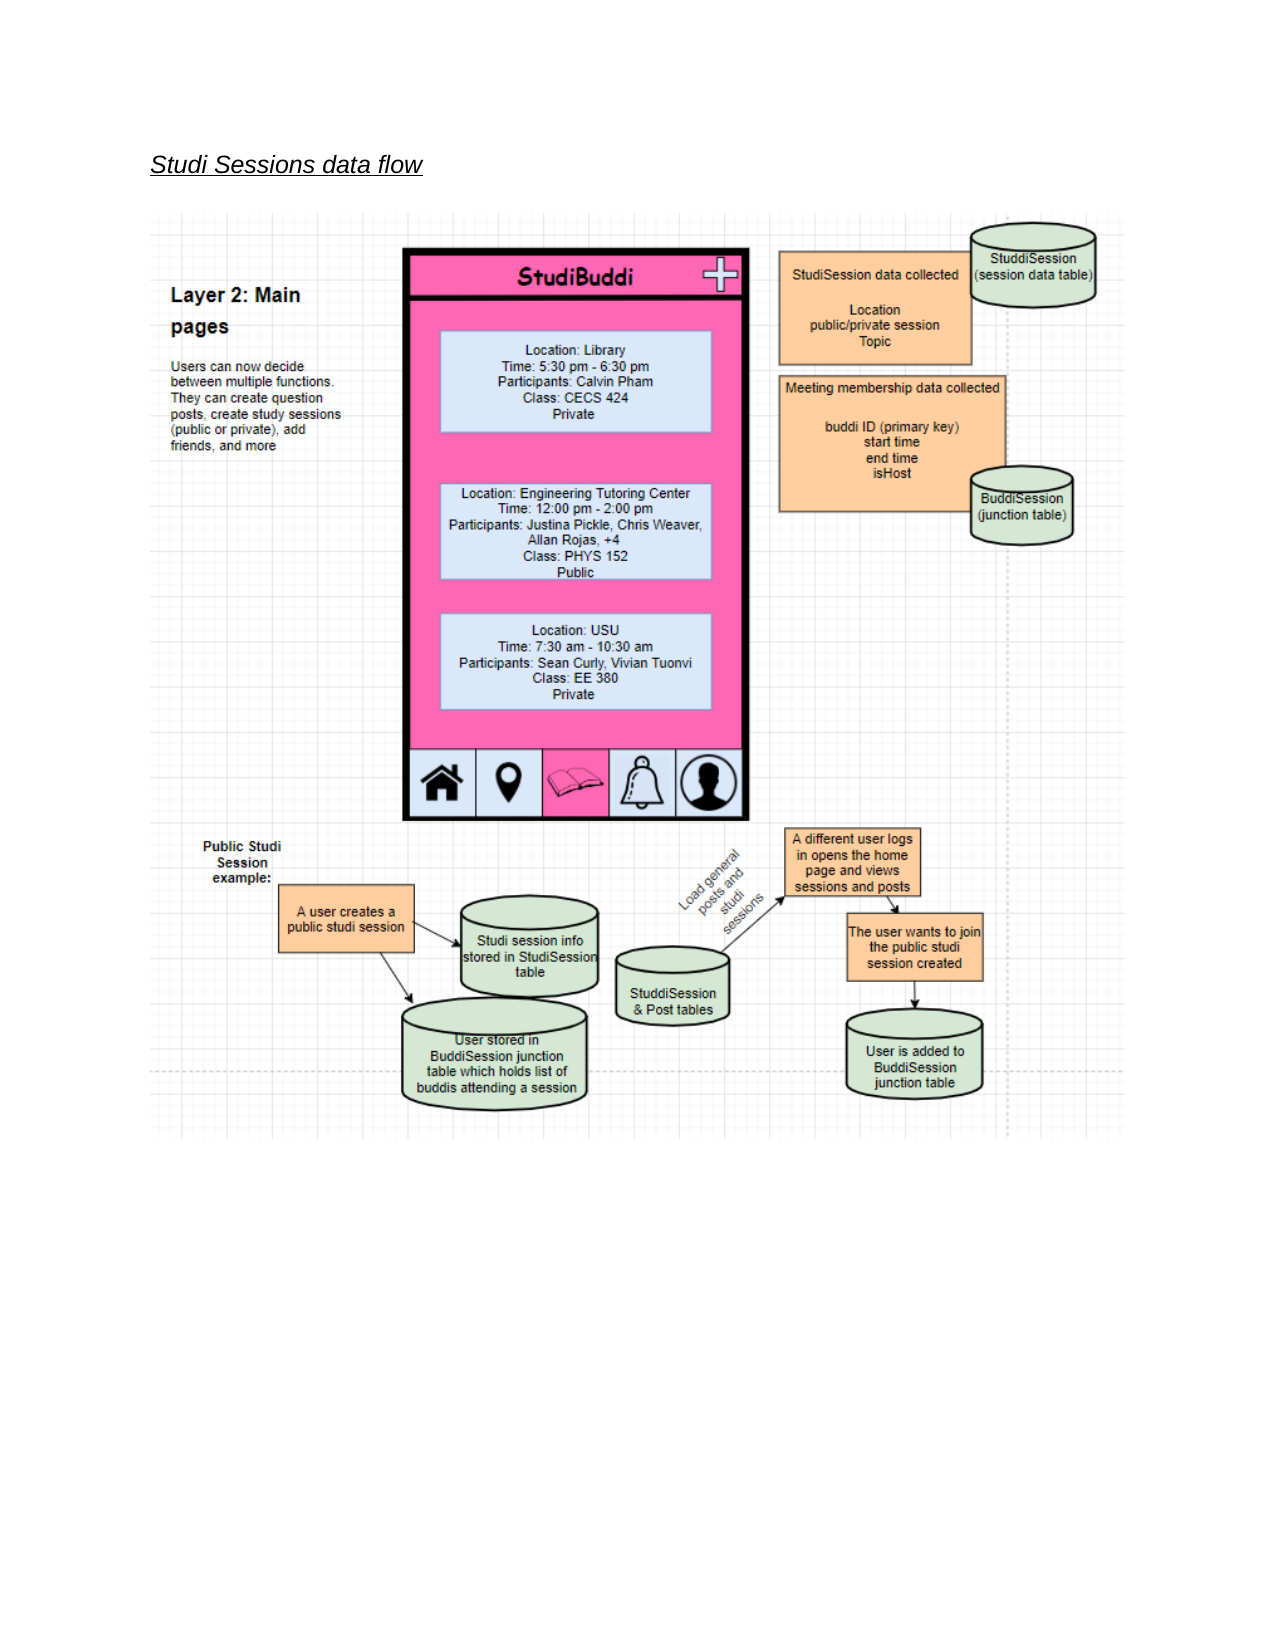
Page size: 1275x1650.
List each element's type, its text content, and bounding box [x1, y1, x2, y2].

picture [150, 213, 1125, 1139]
text Studi Sessions data flow [150, 150, 1125, 179]
